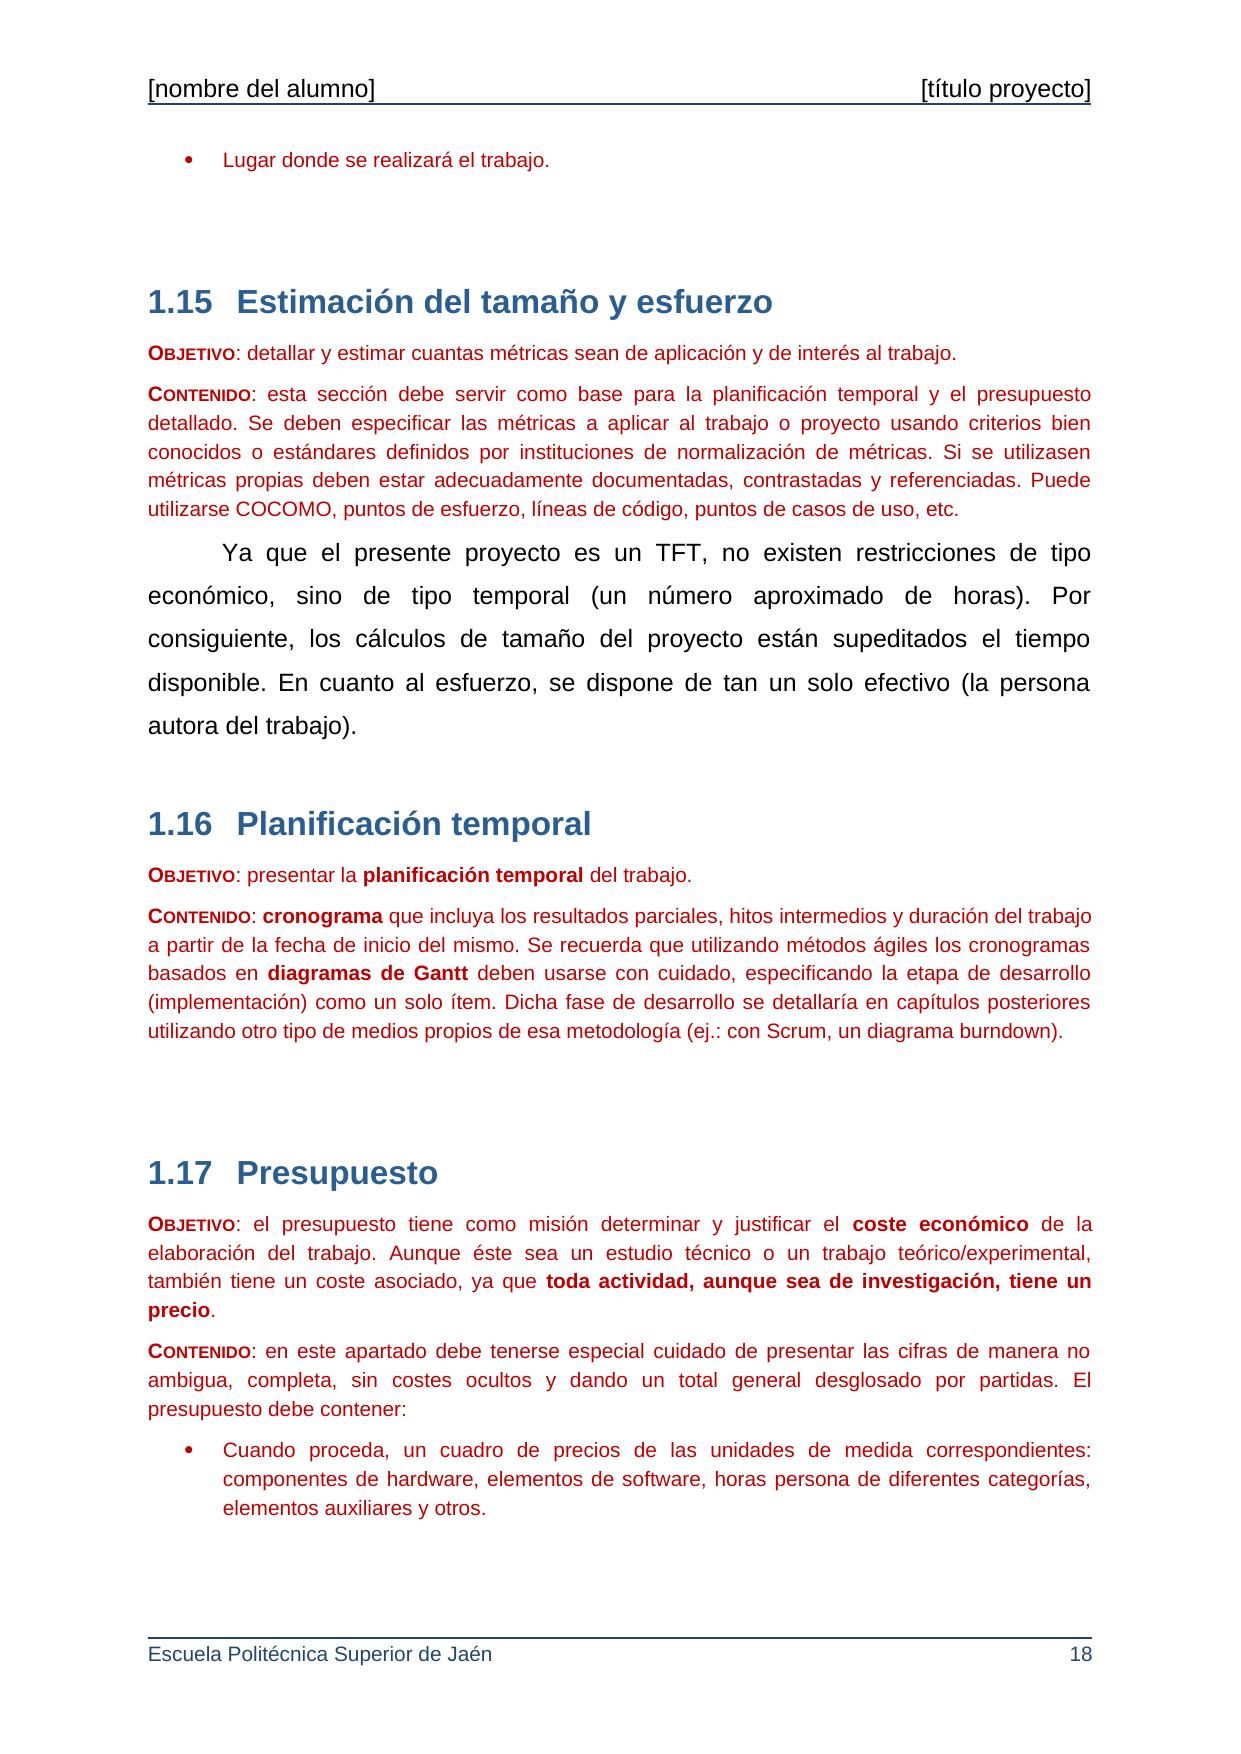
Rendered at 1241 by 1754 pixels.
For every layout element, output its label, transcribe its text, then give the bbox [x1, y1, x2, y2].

text Objetivo: el presupuesto tiene como misión determinar y justificar el coste económico de la elaboración del trabajo. Aunque éste sea un estudio técnico o un trabajo teórico/experimental, también tiene un coste asociado, ya que toda actividad, aunque sea de investigación, tiene un precio. [148, 1212, 1092, 1322]
subtitle Planificación temporal [148, 804, 1092, 842]
subtitle Estimación del tamaño y esfuerzo [148, 282, 1092, 321]
text Objetivo: presentar la planificación temporal del trabajo. [148, 862, 1092, 886]
subtitle Presupuesto [148, 1153, 1092, 1191]
text Contenido: cronograma que incluya los resultados parciales, hitos intermedios y duración del trabajo a partir de la fecha de inicio del mismo. Se recuerda que utilizando métodos ágiles los cronogramas basados en diagramas de Gantt deben usarse con cuidado, especificando la etapa de desarrollo (implementación) como un solo ítem. Dicha fase de desarrollo se detallaría en capítulos posteriores utilizando otro tipo de medios propios de esa metodología (ej.: con Scrum, un diagrama burndown). [148, 904, 1092, 1043]
text Ya que el presente proyecto es un TFT, no existen restricciones de tipo económico, sino de tipo temporal (un número aproximado de horas). Por consiguiente, los cálculos de tamaño del proyecto están supeditados el tiempo disponible. En cuanto al esfuerzo, se dispone de tan un solo efectivo (la persona autora del trabajo). [148, 538, 1092, 739]
list Lugar donde se realizará el trabajo. [185, 148, 1092, 172]
list Cuando proceda, un cuadro de precios de las unidades de medida correspondientes: componentes de hardware, elementos de software, horas persona de diferentes categorías, elementos auxiliares y otros. [185, 1438, 1092, 1519]
text Contenido: esta sección debe servir como base para la planificación temporal y el presupuesto detallado. Se deben especificar las métricas a aplicar al trabajo o proyecto usando criterios bien conocidos o estándares definidos por instituciones de normalización de métricas. Si se utilizasen métricas propias deben estar adecuadamente documentadas, contrastadas y referenciadas. Puede utilizarse COCOMO, puntos de esfuerzo, líneas de código, puntos de casos de uso, etc. [148, 382, 1092, 521]
text Contenido: en este apartado debe tenerse especial cuidado de presentar las cifras de manera no ambigua, completa, sin costes ocultos y dando un total general desglosado por partidas. El presupuesto debe contener: [148, 1339, 1092, 1421]
text Objetivo: detallar y estimar cuantas métricas sean de aplicación y de interés al trabajo. [148, 341, 1092, 365]
